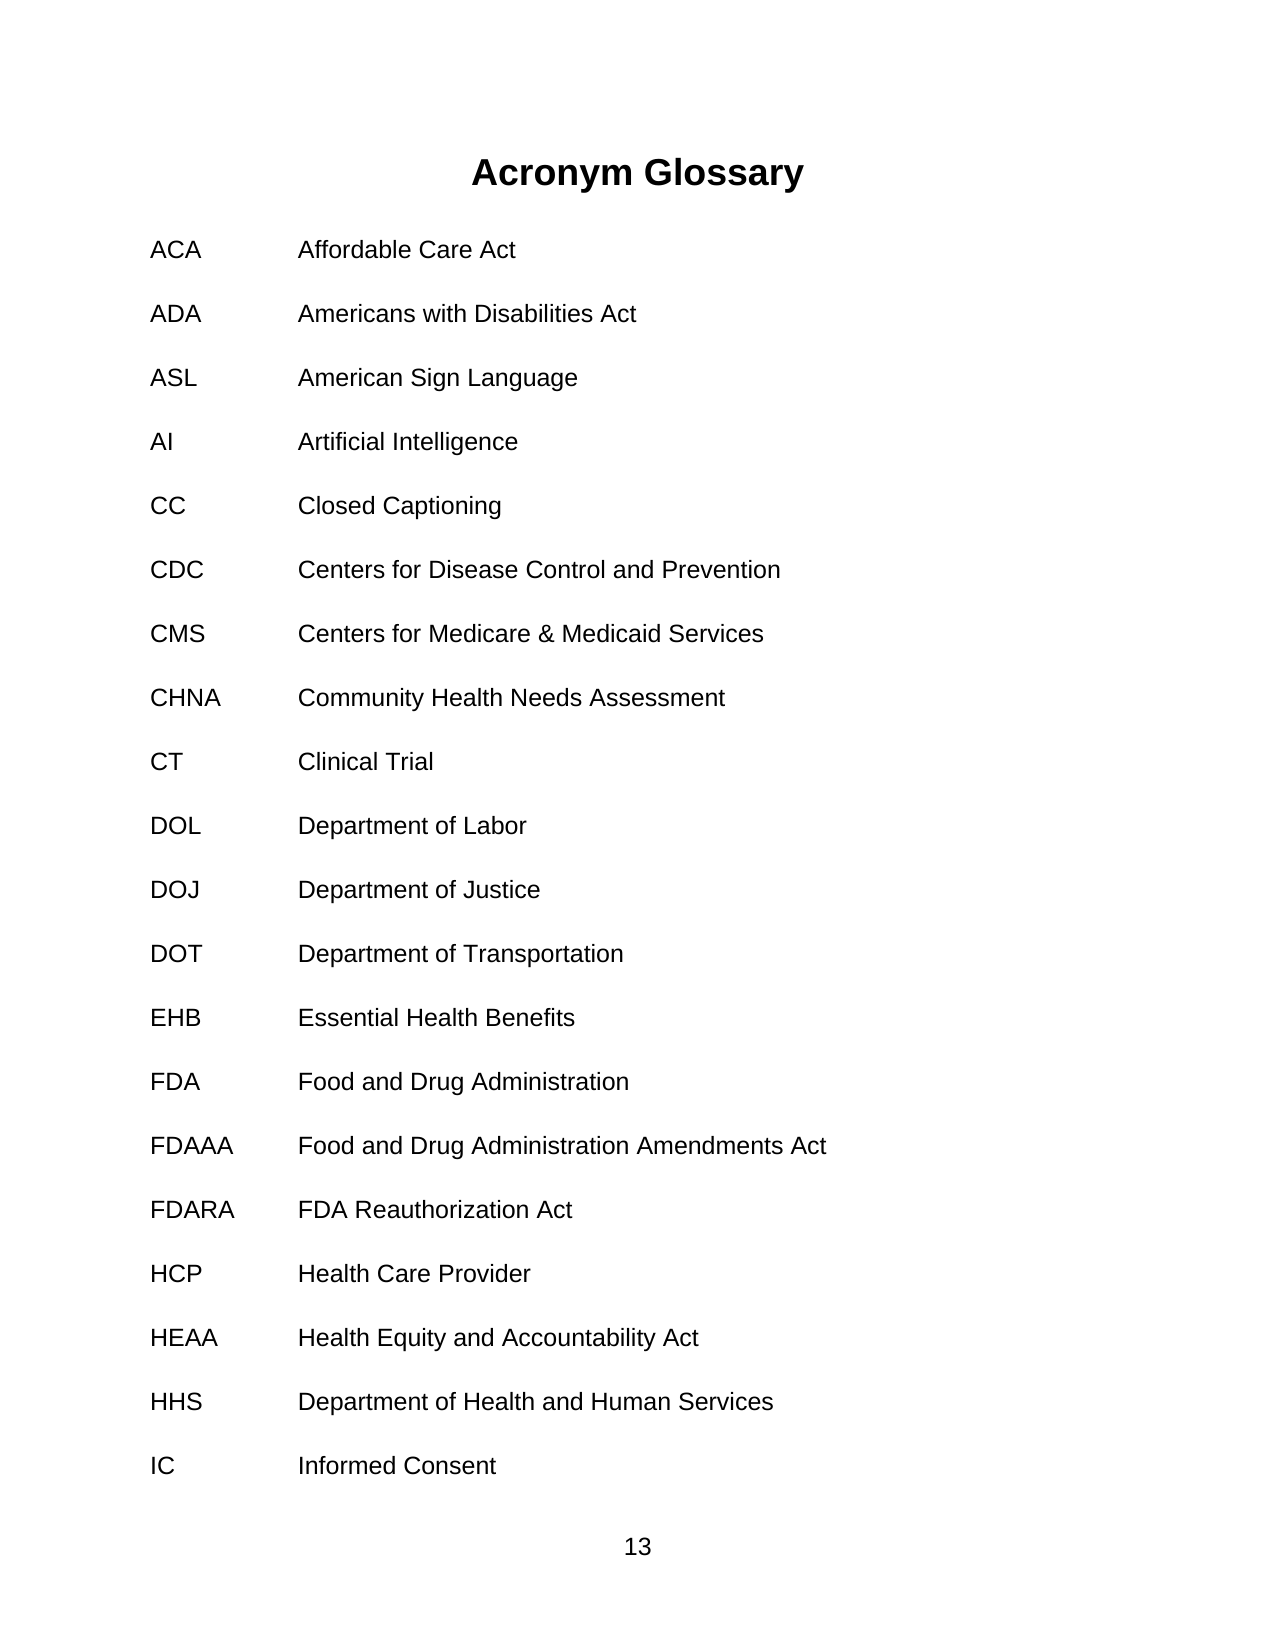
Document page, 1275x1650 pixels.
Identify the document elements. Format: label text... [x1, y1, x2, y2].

text CDC Centers for Disease Control and Prevention [150, 555, 1125, 584]
text DOL Department of Labor [150, 811, 1125, 840]
text CC Closed Captioning [150, 491, 1125, 520]
text HHS Department of Health and Human Services [150, 1387, 1125, 1416]
text HEAA Health Equity and Accountability Act [150, 1323, 1125, 1352]
text ADA Americans with Disabilities Act [150, 299, 1125, 328]
text AI Artificial Intelligence [150, 427, 1125, 456]
text CMS Centers for Medicare & Medicaid Services [150, 619, 1125, 648]
text CHNA Community Health Needs Assessment [150, 683, 1125, 712]
text EHB Essential Health Benefits [150, 1003, 1125, 1032]
text ASL American Sign Language [150, 363, 1125, 392]
text DOJ Department of Justice [150, 875, 1125, 904]
text FDAAA Food and Drug Administration Amendments Act [150, 1131, 1125, 1160]
text ACA Affordable Care Act [150, 236, 1125, 264]
text DOT Department of Transportation [150, 939, 1125, 968]
text HCP Health Care Provider [150, 1259, 1125, 1288]
text FDARA FDA Reauthorization Act [150, 1195, 1125, 1224]
text IC Informed Consent [150, 1451, 1125, 1479]
text FDA Food and Drug Administration [150, 1067, 1125, 1096]
text CT Clinical Trial [150, 747, 1125, 776]
subtitle Acronym Glossary [150, 150, 1125, 193]
